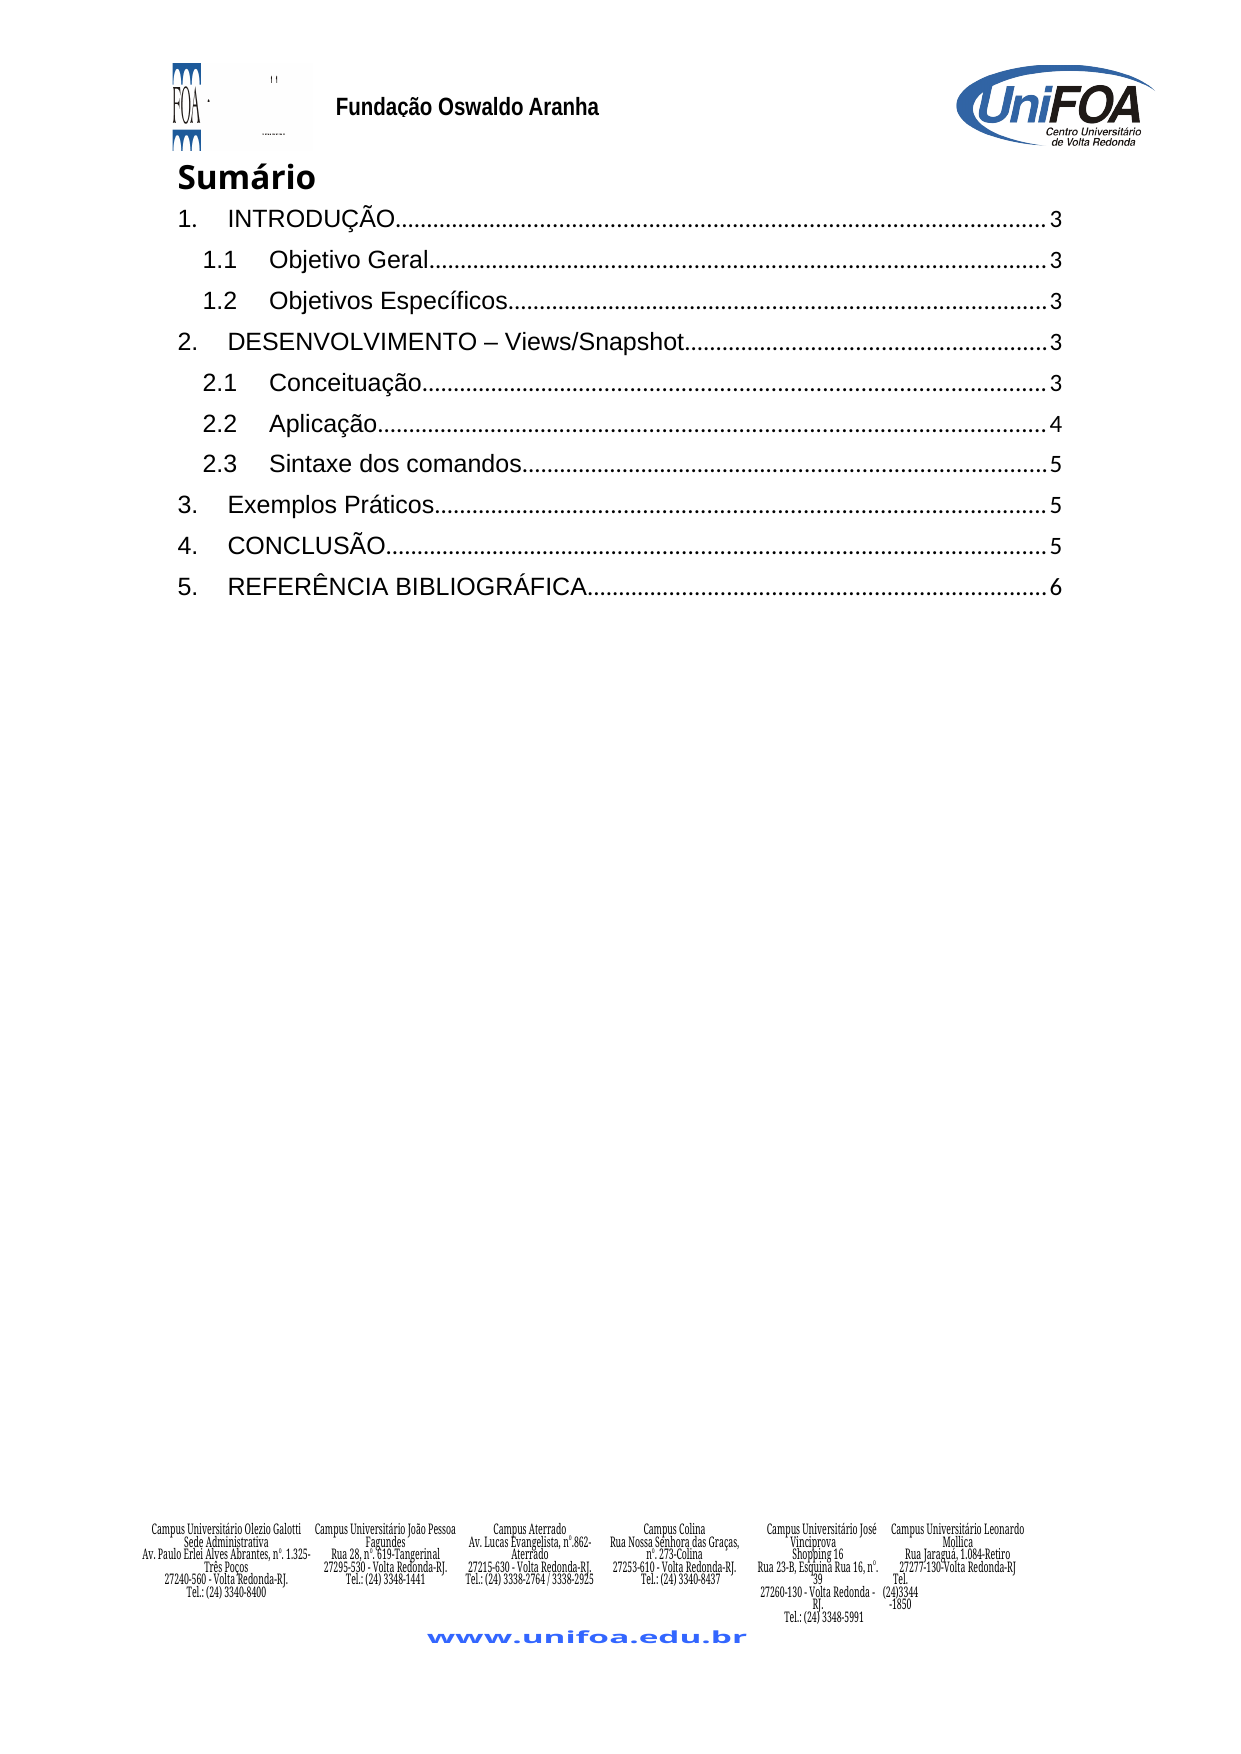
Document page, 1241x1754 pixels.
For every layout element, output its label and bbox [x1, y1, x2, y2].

picture [956, 65, 1156, 146]
picture [172, 63, 314, 151]
